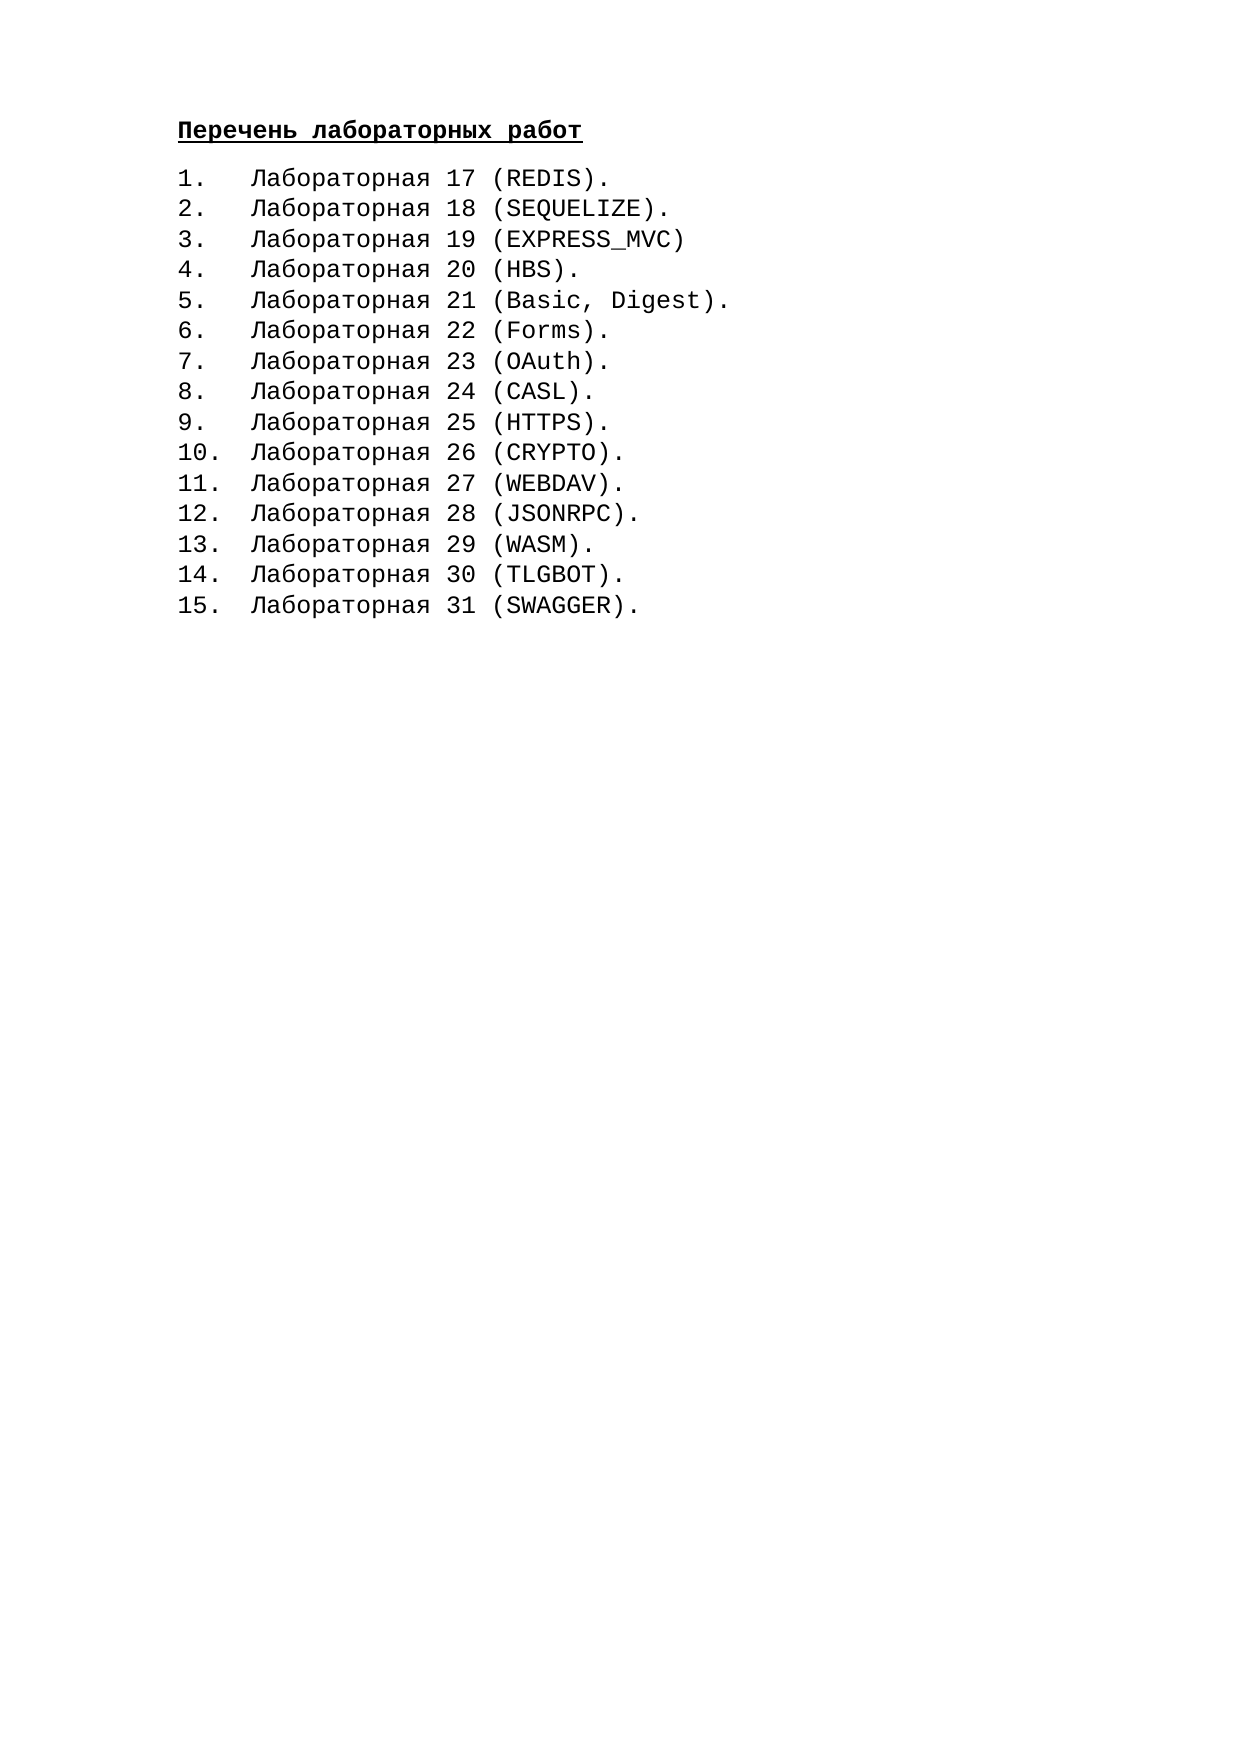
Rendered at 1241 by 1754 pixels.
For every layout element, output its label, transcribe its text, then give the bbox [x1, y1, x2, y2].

list Лабораторная 29 (WASM). [177, 532, 1152, 560]
list Лабораторная 21 (Basic, Digest). [177, 287, 1152, 316]
list Лабораторная 30 (TLGBOT). [177, 562, 1152, 590]
list Лабораторная 24 (CASL). [177, 379, 1152, 407]
list Лабораторная 18 (SEQUELIZE). [177, 196, 1152, 224]
list Лабораторная 27 (WEBDAV). [177, 471, 1152, 499]
list Лабораторная 23 (OAuth). [177, 348, 1152, 377]
text Перечень лабораторных работ [177, 118, 1152, 146]
list Лабораторная 28 (JSONRPC). [177, 501, 1152, 529]
list Лабораторная 19 (EXPRESS_MVC) [177, 226, 1152, 255]
list Лабораторная 22 (Forms). [177, 318, 1152, 346]
list Лабораторная 20 (HBS). [177, 257, 1152, 285]
list Лабораторная 25 (HTTPS). [177, 409, 1152, 438]
list Лабораторная 17 (REDIS). [177, 165, 1152, 194]
list Лабораторная 26 (CRYPTO). [177, 440, 1152, 468]
list Лабораторная 31 (SWAGGER). [177, 593, 1152, 621]
